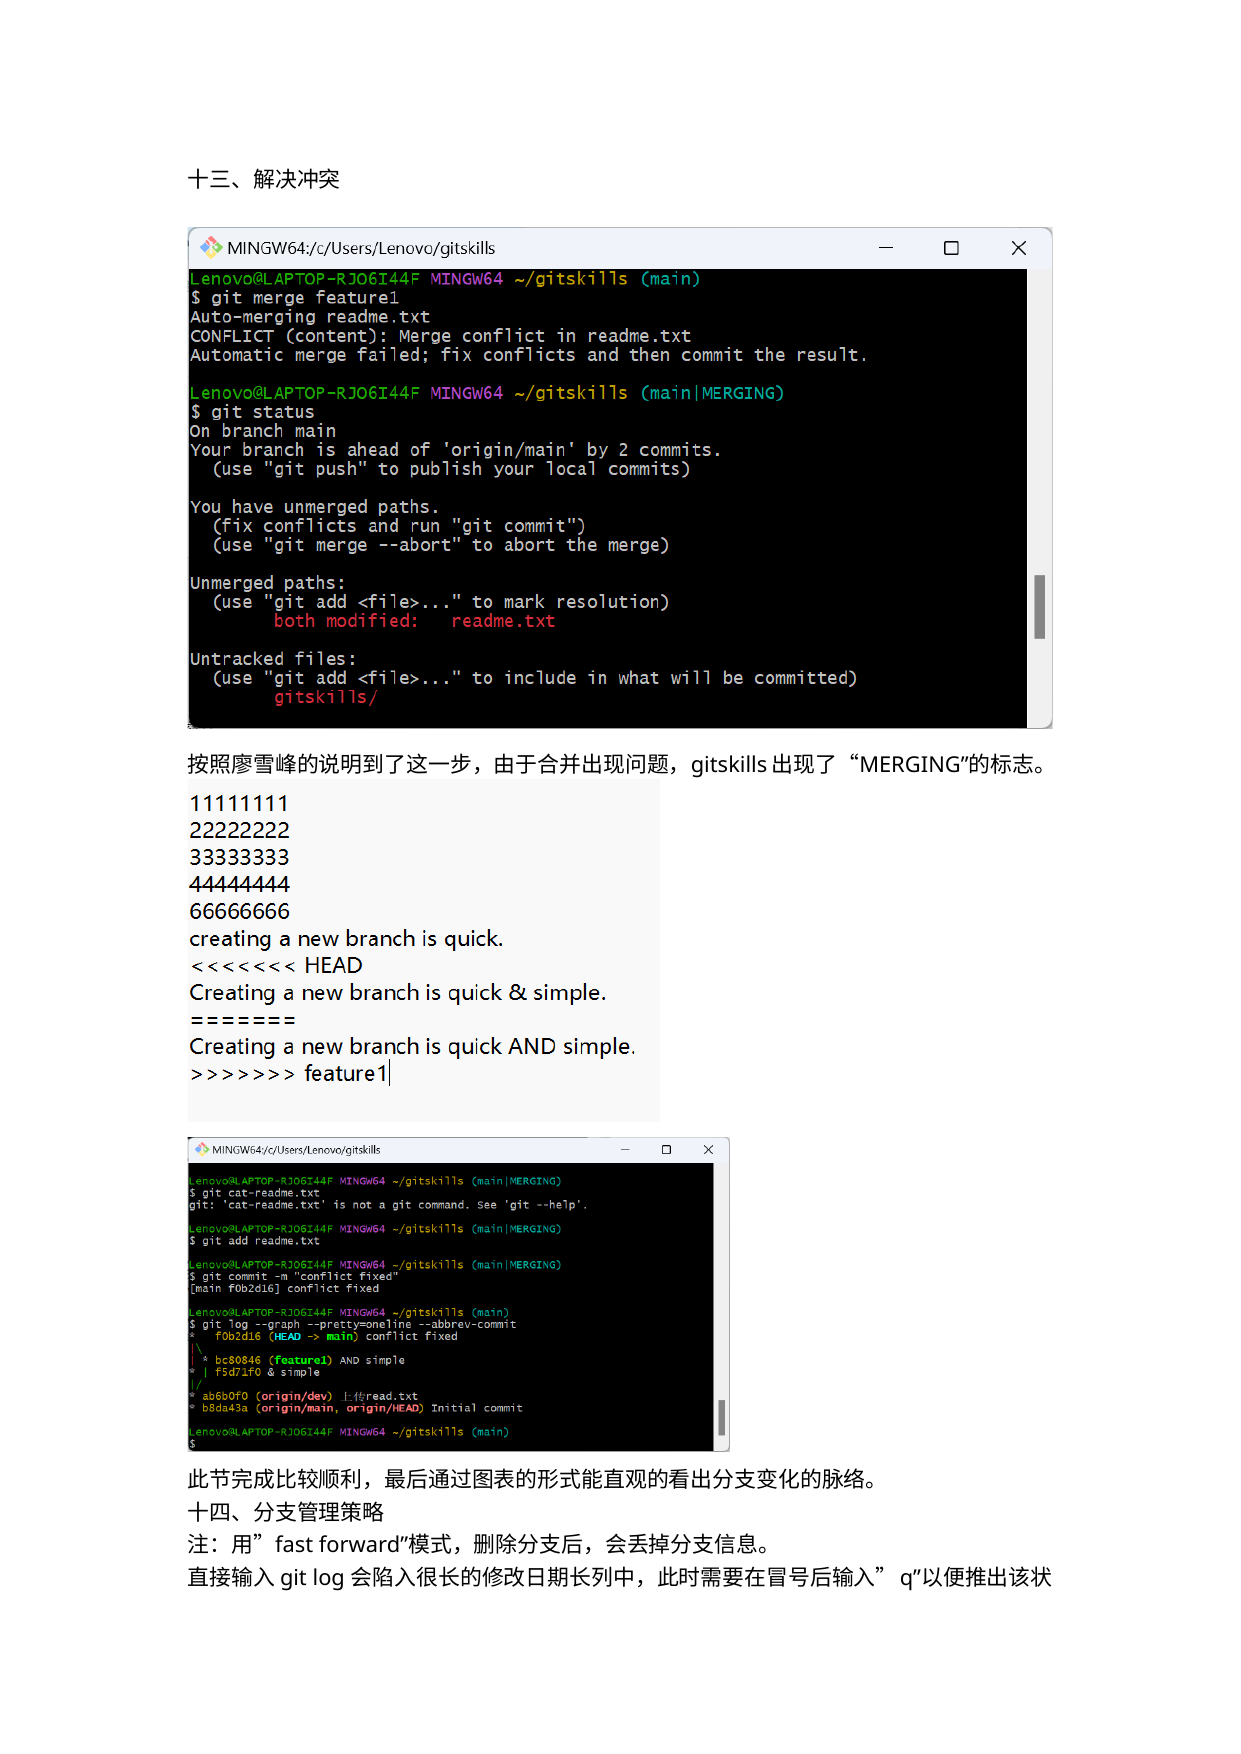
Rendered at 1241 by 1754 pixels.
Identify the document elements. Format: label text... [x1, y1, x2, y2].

text 此节完成比较顺利，最后通过图表的形式能直观的看出分支变化的脉络。 [187, 1462, 1053, 1494]
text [187, 1559, 1053, 1592]
picture [187, 227, 1053, 729]
text 按照廖雪峰的说明到了这一步，由于合并出现问题，gitskills出现了“MERGING”的标志。 [187, 747, 1053, 779]
picture [187, 779, 660, 1122]
text 十三、解决冲突 [187, 162, 1053, 194]
text 注：用”fast forward”模式，删除分支后，会丢掉分支信息。 [187, 1527, 1053, 1559]
picture [187, 1137, 730, 1452]
text 十四、分支管理策略 [187, 1494, 1053, 1527]
